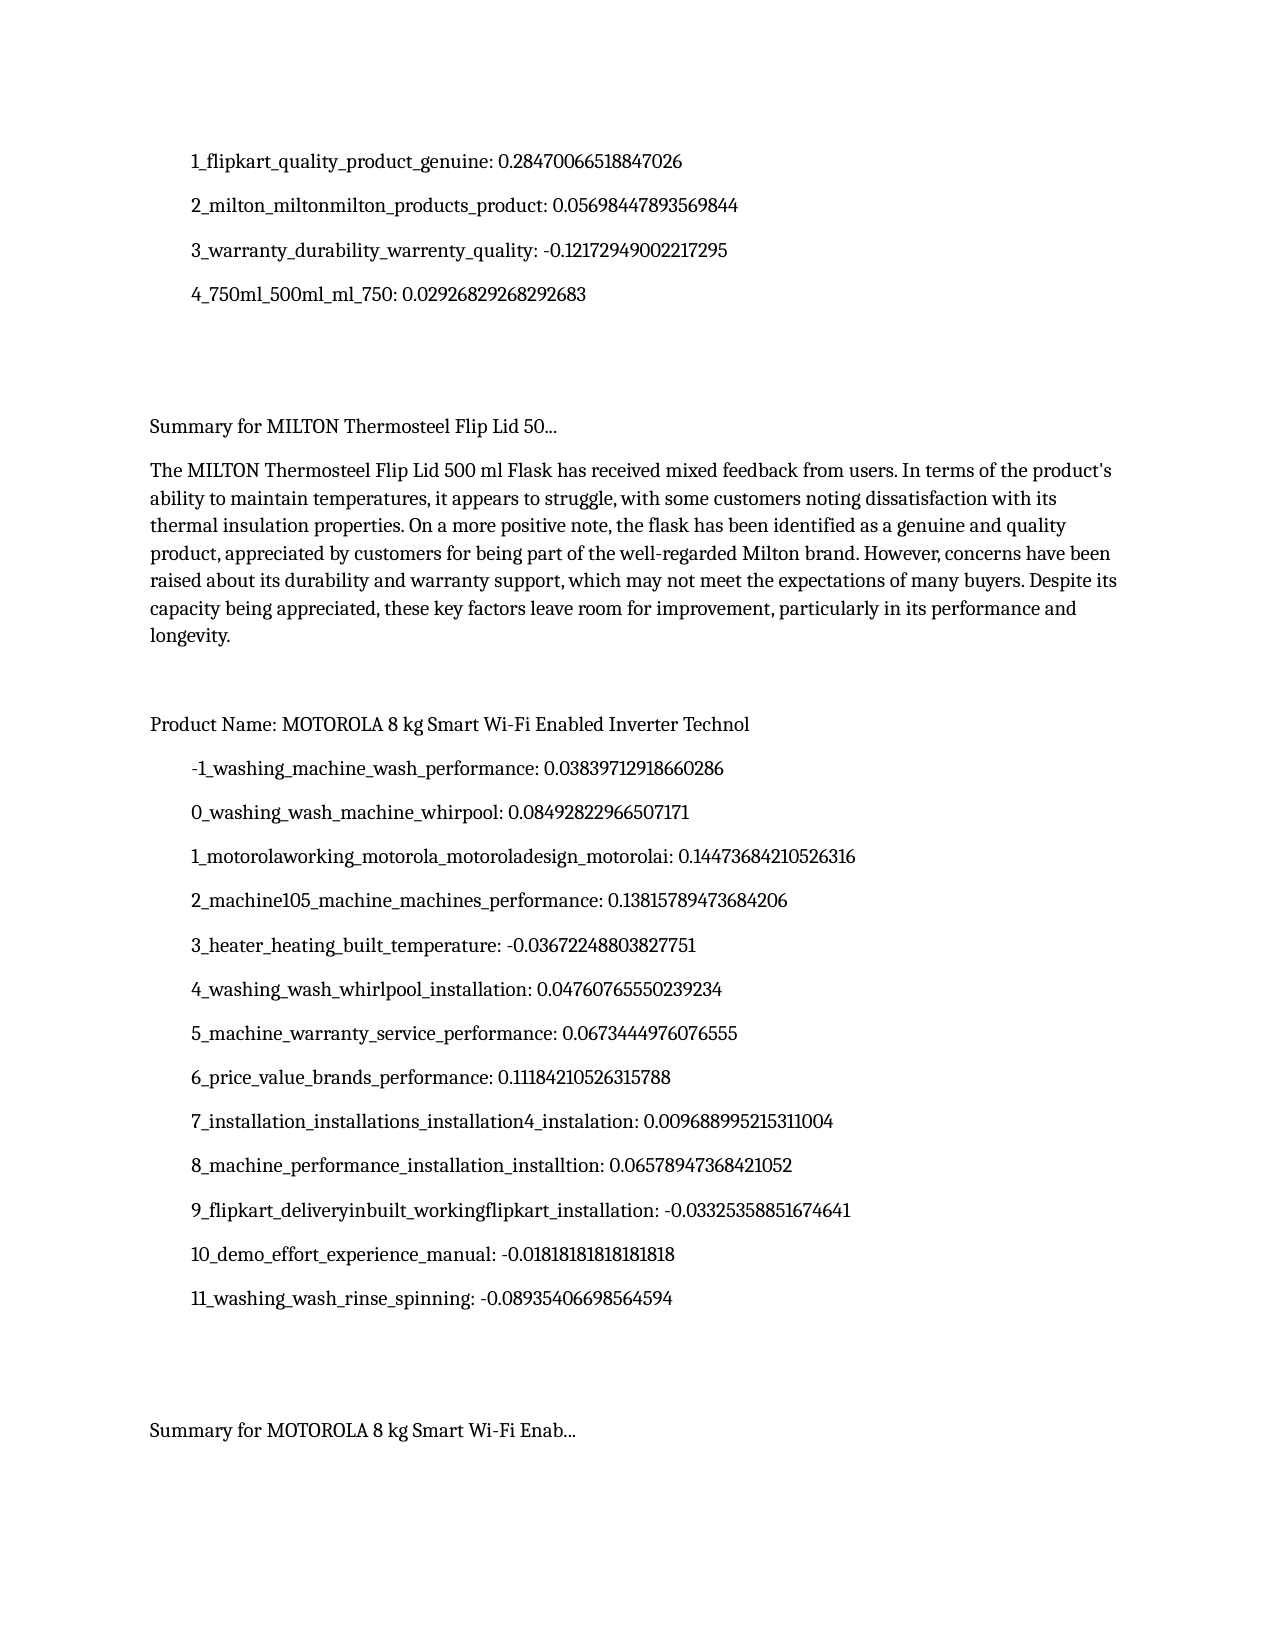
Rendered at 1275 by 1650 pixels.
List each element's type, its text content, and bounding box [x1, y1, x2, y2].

text 2_machine105_machine_machines_performance: 0.13815789473684206 [150, 889, 1125, 913]
text 3_heater_heating_built_temperature: -0.03672248803827751 [150, 933, 1125, 957]
text 11_washing_wash_rinse_spinning: -0.08935406698564594 [150, 1287, 1125, 1311]
text 1_flipkart_quality_product_genuine: 0.28470066518847026 [150, 150, 1125, 174]
text 4_750ml_500ml_ml_750: 0.02926829268292683 [150, 282, 1125, 306]
text 4_washing_wash_whirlpool_installation: 0.04760765550239234 [150, 977, 1125, 1001]
text 5_machine_warranty_service_performance: 0.0673444976076555 [150, 1022, 1125, 1046]
text 3_warranty_durability_warrenty_quality: -0.12172949002217295 [150, 238, 1125, 262]
text Summary for MOTOROLA 8 kg Smart Wi-Fi Enab... [150, 1419, 1125, 1443]
text 6_price_value_brands_performance: 0.11184210526315788 [150, 1066, 1125, 1090]
text -1_washing_machine_wash_performance: 0.03839712918660286 [150, 757, 1125, 781]
text 2_milton_miltonmilton_products_product: 0.05698447893569844 [150, 194, 1125, 218]
text 8_machine_performance_installation_installtion: 0.06578947368421052 [150, 1154, 1125, 1178]
text 1_motorolaworking_motorola_motoroladesign_motorolai: 0.14473684210526316 [150, 845, 1125, 869]
text Product Name: MOTOROLA 8 kg Smart Wi-Fi Enabled Inverter Technol [150, 712, 1125, 736]
text 7_installation_installations_installation4_instalation: 0.009688995215311004 [150, 1110, 1125, 1134]
text Summary for MILTON Thermosteel Flip Lid 50... [150, 415, 1125, 439]
text 9_flipkart_deliveryinbuilt_workingflipkart_installation: -0.03325358851674641 [150, 1198, 1125, 1222]
text 10_demo_effort_experience_manual: -0.01818181818181818 [150, 1242, 1125, 1266]
text The MILTON Thermosteel Flip Lid 500 ml Flask has received mixed feedback from users. In terms of the product's ability to maintain temperatures, it appears to struggle, with some customers noting dissatisfaction with its thermal insulation properties. On a more positive note, the flask has been identified as a genuine and quality product, appreciated by customers for being part of the well-regarded Milton brand. However, concerns have been raised about its durability and warranty support, which may not meet the expectations of many buyers. Despite its capacity being appreciated, these key factors leave room for improvement, particularly in its performance and longevity. [150, 459, 1125, 648]
text 0_washing_wash_machine_whirpool: 0.08492822966507171 [150, 801, 1125, 825]
